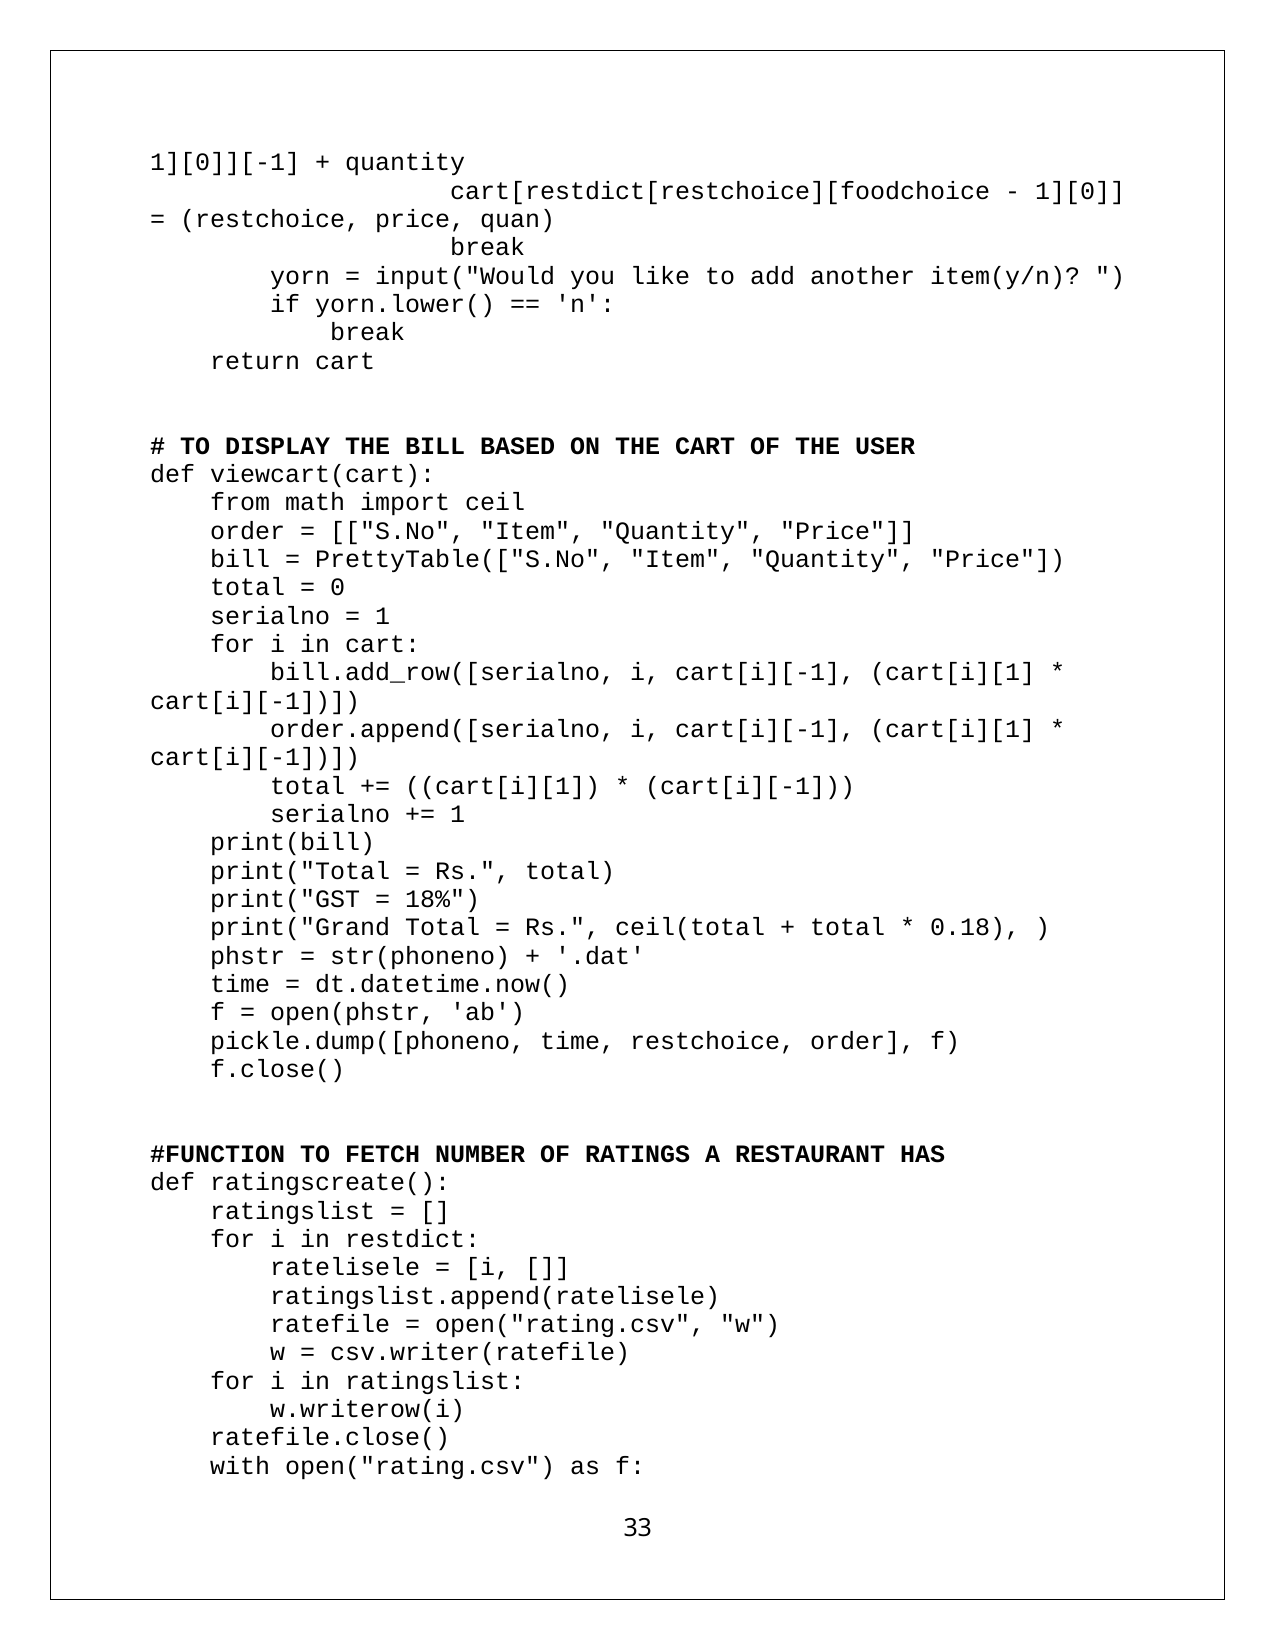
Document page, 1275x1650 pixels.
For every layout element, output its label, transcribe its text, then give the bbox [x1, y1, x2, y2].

text return cart [150, 348, 1125, 377]
text order.append([serialno, i, cart[i][-1], (cart[i][1] * cart[i][-1])]) [150, 717, 1125, 773]
text serialno += 1 [150, 802, 1125, 830]
text f = open(phstr, 'ab') [150, 1000, 1125, 1028]
text print(bill) [150, 830, 1125, 858]
text print("Grand Total = Rs.", ceil(total + total * 0.18), ) [150, 915, 1125, 943]
text def viewcart(cart): [150, 462, 1125, 490]
text cart[restdict[restchoice][foodchoice - 1][0]] = (restchoice, price, quan) [150, 178, 1125, 235]
text pickle.dump([phoneno, time, restchoice, order], f) [150, 1028, 1125, 1057]
text for i in cart: [150, 632, 1125, 660]
text for i in restdict: [150, 1227, 1125, 1255]
text # TO DISPLAY THE BILL BASED ON THE CART OF THE USER [150, 433, 1125, 462]
text total = 0 [150, 575, 1125, 603]
text ratingslist = [] [150, 1198, 1125, 1227]
text w = csv.writer(ratefile) [150, 1340, 1125, 1368]
text f.close() [150, 1057, 1125, 1085]
text ratingslist.append(ratelisele) [150, 1283, 1125, 1312]
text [150, 150, 1125, 178]
text from math import ceil [150, 490, 1125, 518]
text print("GST = 18%") [150, 887, 1125, 915]
text bill.add_row([serialno, i, cart[i][-1], (cart[i][1] * cart[i][-1])]) [150, 660, 1125, 717]
text break [150, 235, 1125, 263]
text #FUNCTION TO FETCH NUMBER OF RATINGS A RESTAURANT HAS [150, 1142, 1125, 1170]
text serialno = 1 [150, 603, 1125, 632]
text print("Total = Rs.", total) [150, 858, 1125, 887]
text total += ((cart[i][1]) * (cart[i][-1])) [150, 773, 1125, 802]
text ratelisele = [i, []] [150, 1255, 1125, 1283]
text with open("rating.csv") as f: [150, 1453, 1125, 1482]
text if yorn.lower() == 'n': [150, 292, 1125, 320]
text phstr = str(phoneno) + '.dat' [150, 943, 1125, 972]
text bill = PrettyTable(["S.No", "Item", "Quantity", "Price"]) [150, 547, 1125, 575]
text ratefile = open("rating.csv", "w") [150, 1312, 1125, 1340]
text for i in ratingslist: [150, 1368, 1125, 1397]
text time = dt.datetime.now() [150, 972, 1125, 1000]
text break [150, 320, 1125, 348]
text w.writerow(i) [150, 1397, 1125, 1425]
text ratefile.close() [150, 1425, 1125, 1453]
text yorn = input("Would you like to add another item(y/n)? ") [150, 263, 1125, 292]
text def ratingscreate(): [150, 1170, 1125, 1198]
text order = [["S.No", "Item", "Quantity", "Price"]] [150, 518, 1125, 547]
